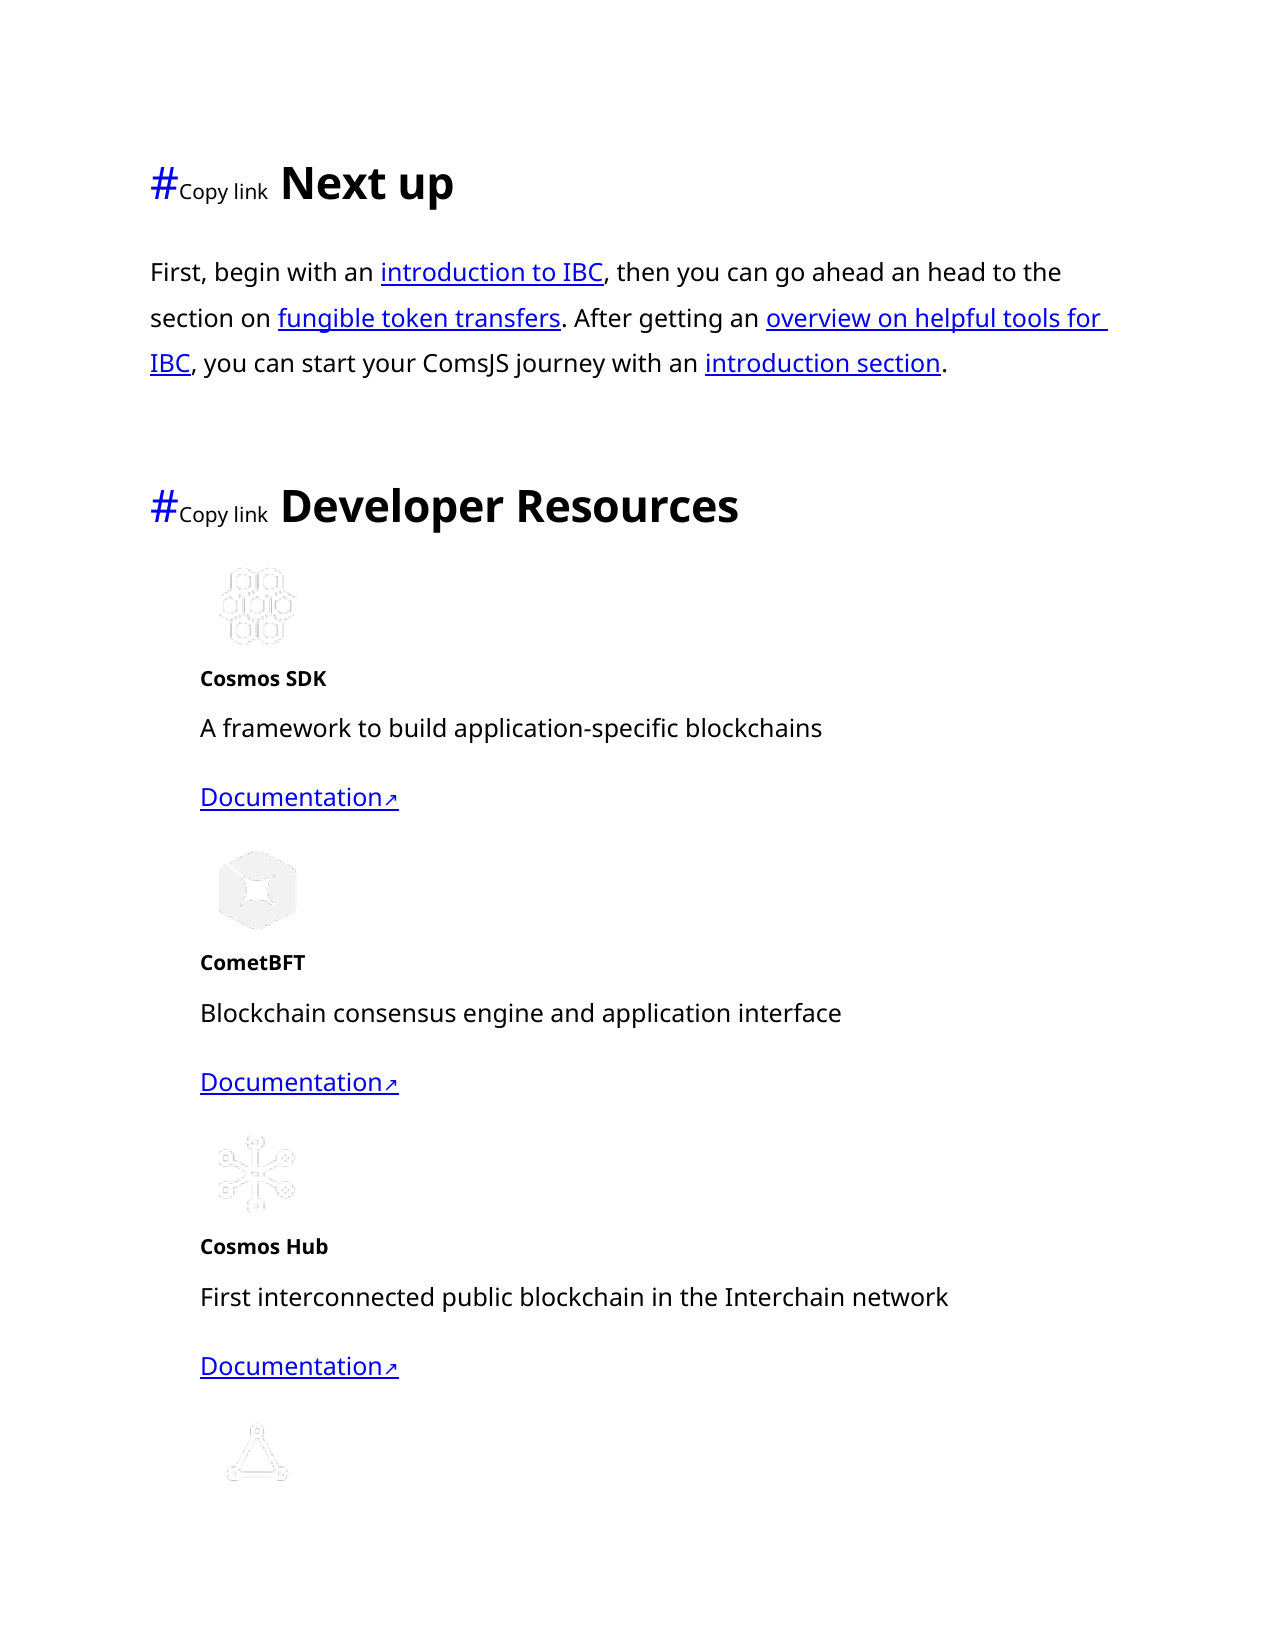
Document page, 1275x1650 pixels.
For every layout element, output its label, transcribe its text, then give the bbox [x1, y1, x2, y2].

text Documentation↗ [200, 776, 1075, 814]
text Documentation↗ [200, 1345, 1075, 1382]
text A framework to build application-specific blockchains [200, 708, 1075, 745]
title CometBFT [200, 945, 1075, 976]
title Cosmos Hub [200, 1229, 1075, 1261]
text #Copy link Next up [150, 150, 1125, 212]
text #Copy link Developer Resources [150, 473, 1125, 536]
title Cosmos SDK [200, 661, 1075, 692]
text Documentation↗ [200, 1061, 1075, 1098]
text Blockchain consensus engine and application interface [200, 992, 1075, 1029]
text First interconnected public blockchain in the Interchain network [200, 1276, 1075, 1314]
text First, begin with an introduction to IBC, then you can go ahead an head to the section on fungible token transfers. After getting an overview on helpful tools for IBC, you can start your ComsJS journey with an introduction section. [150, 244, 1125, 380]
